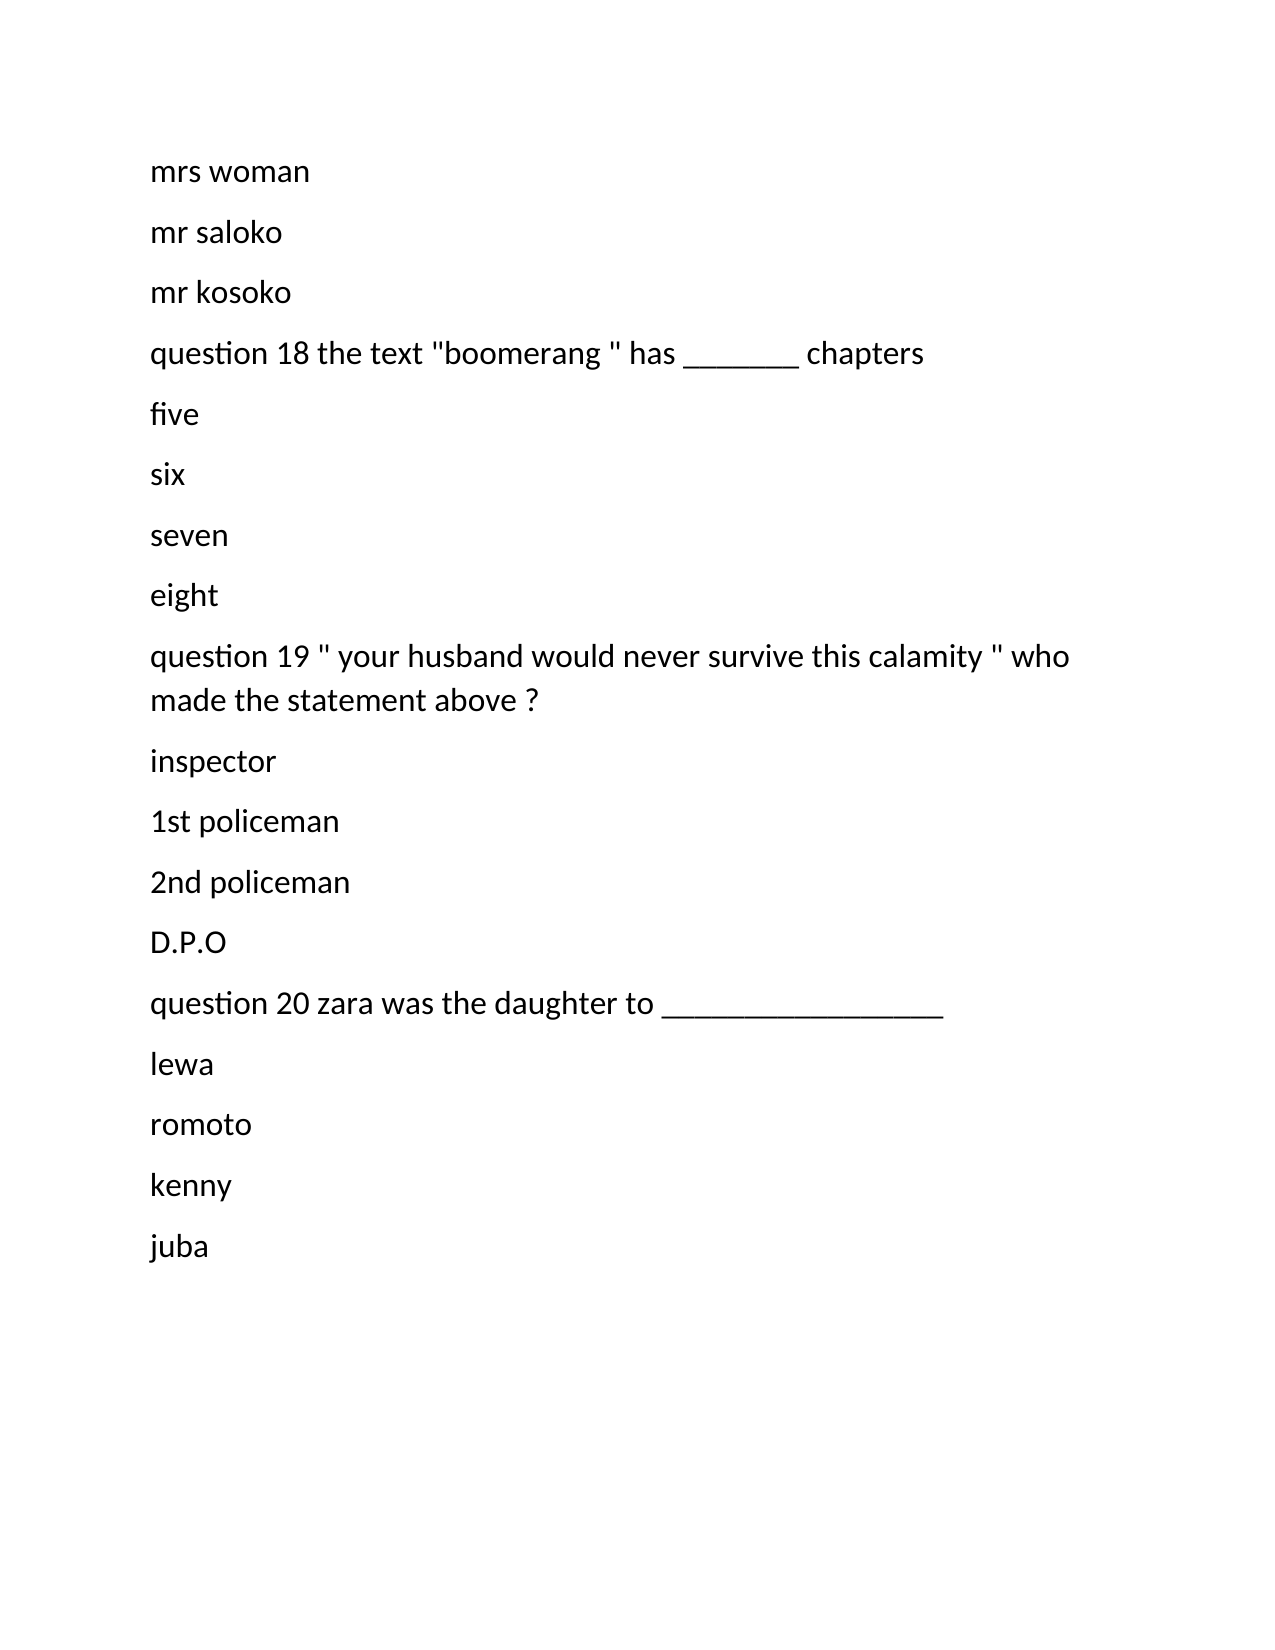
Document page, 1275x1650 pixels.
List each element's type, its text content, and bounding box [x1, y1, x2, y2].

text inspector [150, 739, 1125, 780]
text mrs woman [150, 150, 1125, 191]
text lewa [150, 1043, 1125, 1083]
text 2nd policeman [150, 861, 1125, 902]
text eight [150, 574, 1125, 615]
text six [150, 453, 1125, 494]
text mr kosoko [150, 271, 1125, 312]
text romoto [150, 1103, 1125, 1144]
text 1st policeman [150, 800, 1125, 841]
text kenny [150, 1164, 1125, 1205]
text seven [150, 514, 1125, 554]
text five [150, 392, 1125, 433]
text D.P.O [150, 921, 1125, 962]
text question 20 zara was the daughter to _________________ [150, 982, 1125, 1023]
text question 19 " your husband would never survive this calamity " who made the statement above ? [150, 635, 1125, 720]
text juba [150, 1224, 1125, 1265]
text mr saloko [150, 211, 1125, 251]
text question 18 the text "boomerang " has _______ chapters [150, 332, 1125, 373]
